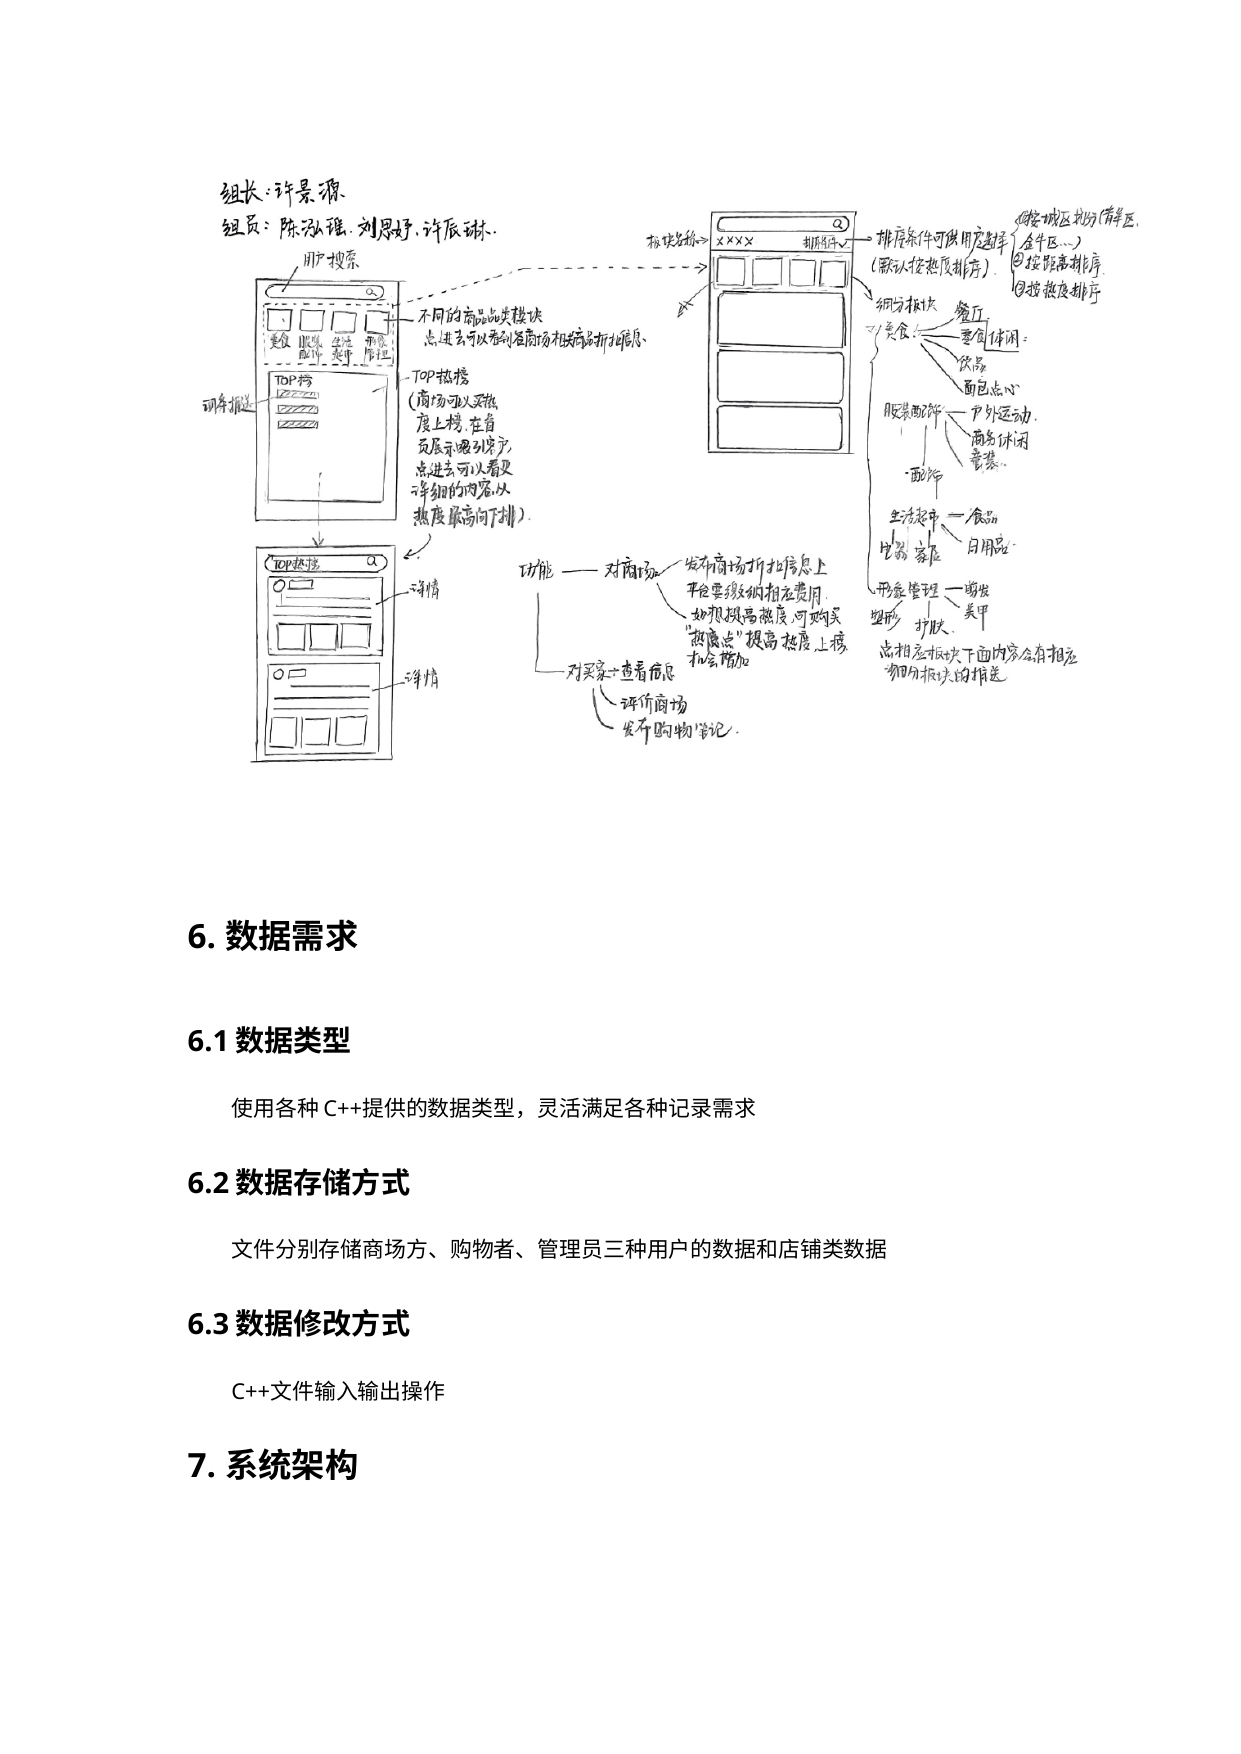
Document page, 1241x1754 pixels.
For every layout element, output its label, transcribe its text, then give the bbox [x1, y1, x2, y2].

subtitle 7. 系统架构 [187, 1431, 1053, 1496]
subtitle 6.3数据修改方式 [187, 1289, 1053, 1354]
subtitle 6.1数据类型 [187, 1006, 1053, 1071]
text C++文件输入输出操作 [187, 1373, 1053, 1406]
subtitle 6.2数据存储方式 [187, 1148, 1053, 1213]
text 文件分别存储商场方、购物者、管理员三种用户的数据和店铺类数据 [187, 1232, 1053, 1264]
text 使用各种C++提供的数据类型，灵活满足各种记录需求 [187, 1090, 1053, 1123]
subtitle 6. 数据需求 [187, 902, 1053, 967]
picture [189, 163, 1150, 857]
